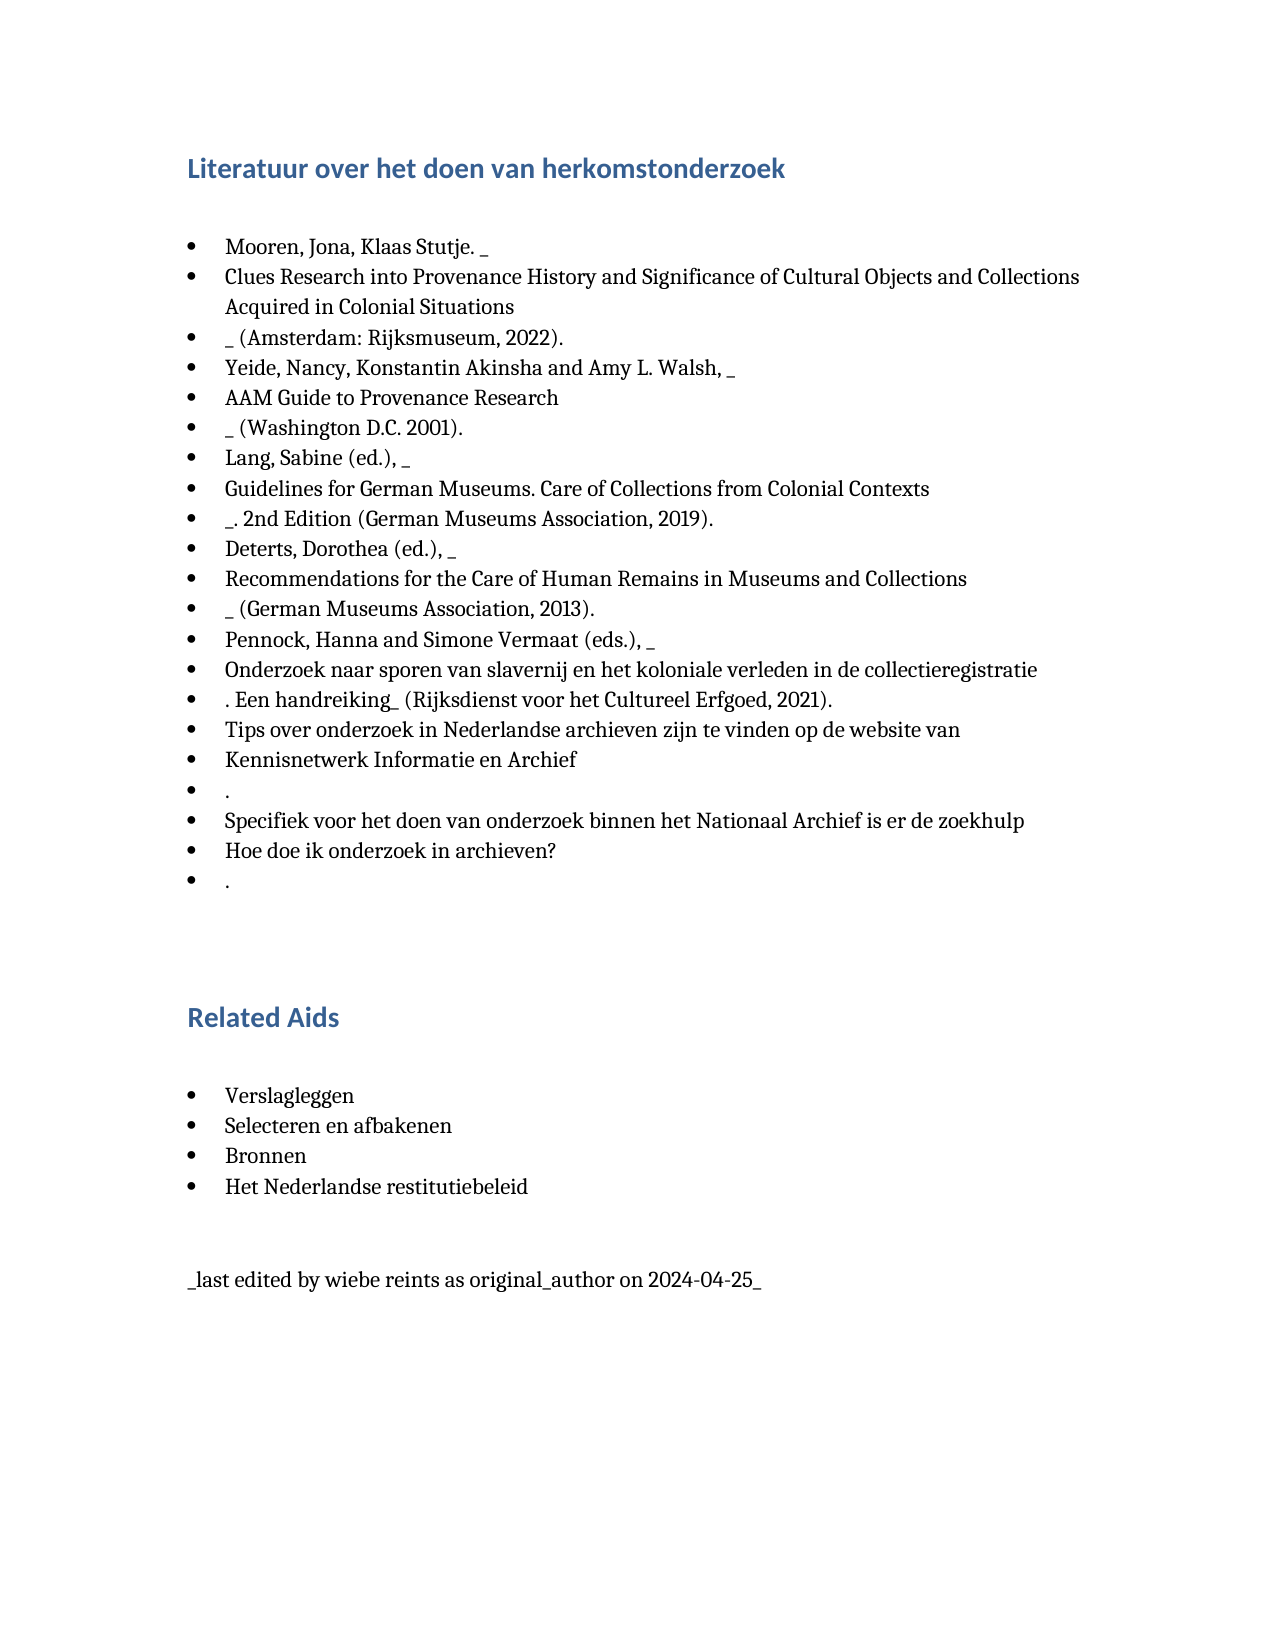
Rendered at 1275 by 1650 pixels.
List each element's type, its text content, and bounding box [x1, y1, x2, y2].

text _last edited by wiebe reints as original_author on 2024-04-25_ [187, 1267, 1087, 1294]
list AAM Guide to Provenance Research [187, 385, 1087, 411]
list Mooren, Jona, Klaas Stutje. _ [187, 234, 1087, 260]
list Pennock, Hanna and Simone Vermaat (eds.), _ [187, 626, 1087, 653]
list _ (Amsterdam: Rijksmuseum, 2022). [187, 324, 1087, 351]
list Clues Research into Provenance History and Significance of Cultural Objects and Collections Acquired in Colonial Situations [187, 264, 1087, 320]
subtitle Literatuur over het doen van herkomstonderzoek [187, 150, 1087, 186]
list Hoe doe ik onderzoek in archieven? [187, 838, 1087, 864]
list _. 2nd Edition (German Museums Association, 2019). [187, 506, 1087, 532]
list _ (Washington D.C. 2001). [187, 415, 1087, 441]
subtitle Related Aids [187, 999, 1087, 1035]
list Onderzoek naar sporen van slavernij en het koloniale verleden in de collectieregistratie [187, 657, 1087, 683]
list Bronnen [187, 1143, 1087, 1170]
list Deterts, Dorothea (ed.), _ [187, 536, 1087, 562]
list Guidelines for German Museums. Care of Collections from Colonial Contexts [187, 475, 1087, 502]
list Lang, Sabine (ed.), _ [187, 445, 1087, 471]
list Kennisnetwerk Informatie en Archief [187, 747, 1087, 773]
list Selecteren en afbakenen [187, 1113, 1087, 1139]
list . Een handreiking_ (Rijksdienst voor het Cultureel Erfgoed, 2021). [187, 687, 1087, 713]
list . [187, 868, 1087, 894]
list . [187, 777, 1087, 804]
list Specifiek voor het doen van onderzoek binnen het Nationaal Archief is er de zoekhulp [187, 808, 1087, 834]
list Recommendations for the Care of Human Remains in Museums and Collections [187, 566, 1087, 592]
list Het Nederlandse restitutiebeleid [187, 1173, 1087, 1200]
list _ (German Museums Association, 2013). [187, 596, 1087, 622]
list Tips over onderzoek in Nederlandse archieven zijn te vinden op de website van [187, 717, 1087, 743]
list Verslagleggen [187, 1083, 1087, 1109]
list Yeide, Nancy, Konstantin Akinsha and Amy L. Walsh, _ [187, 354, 1087, 381]
